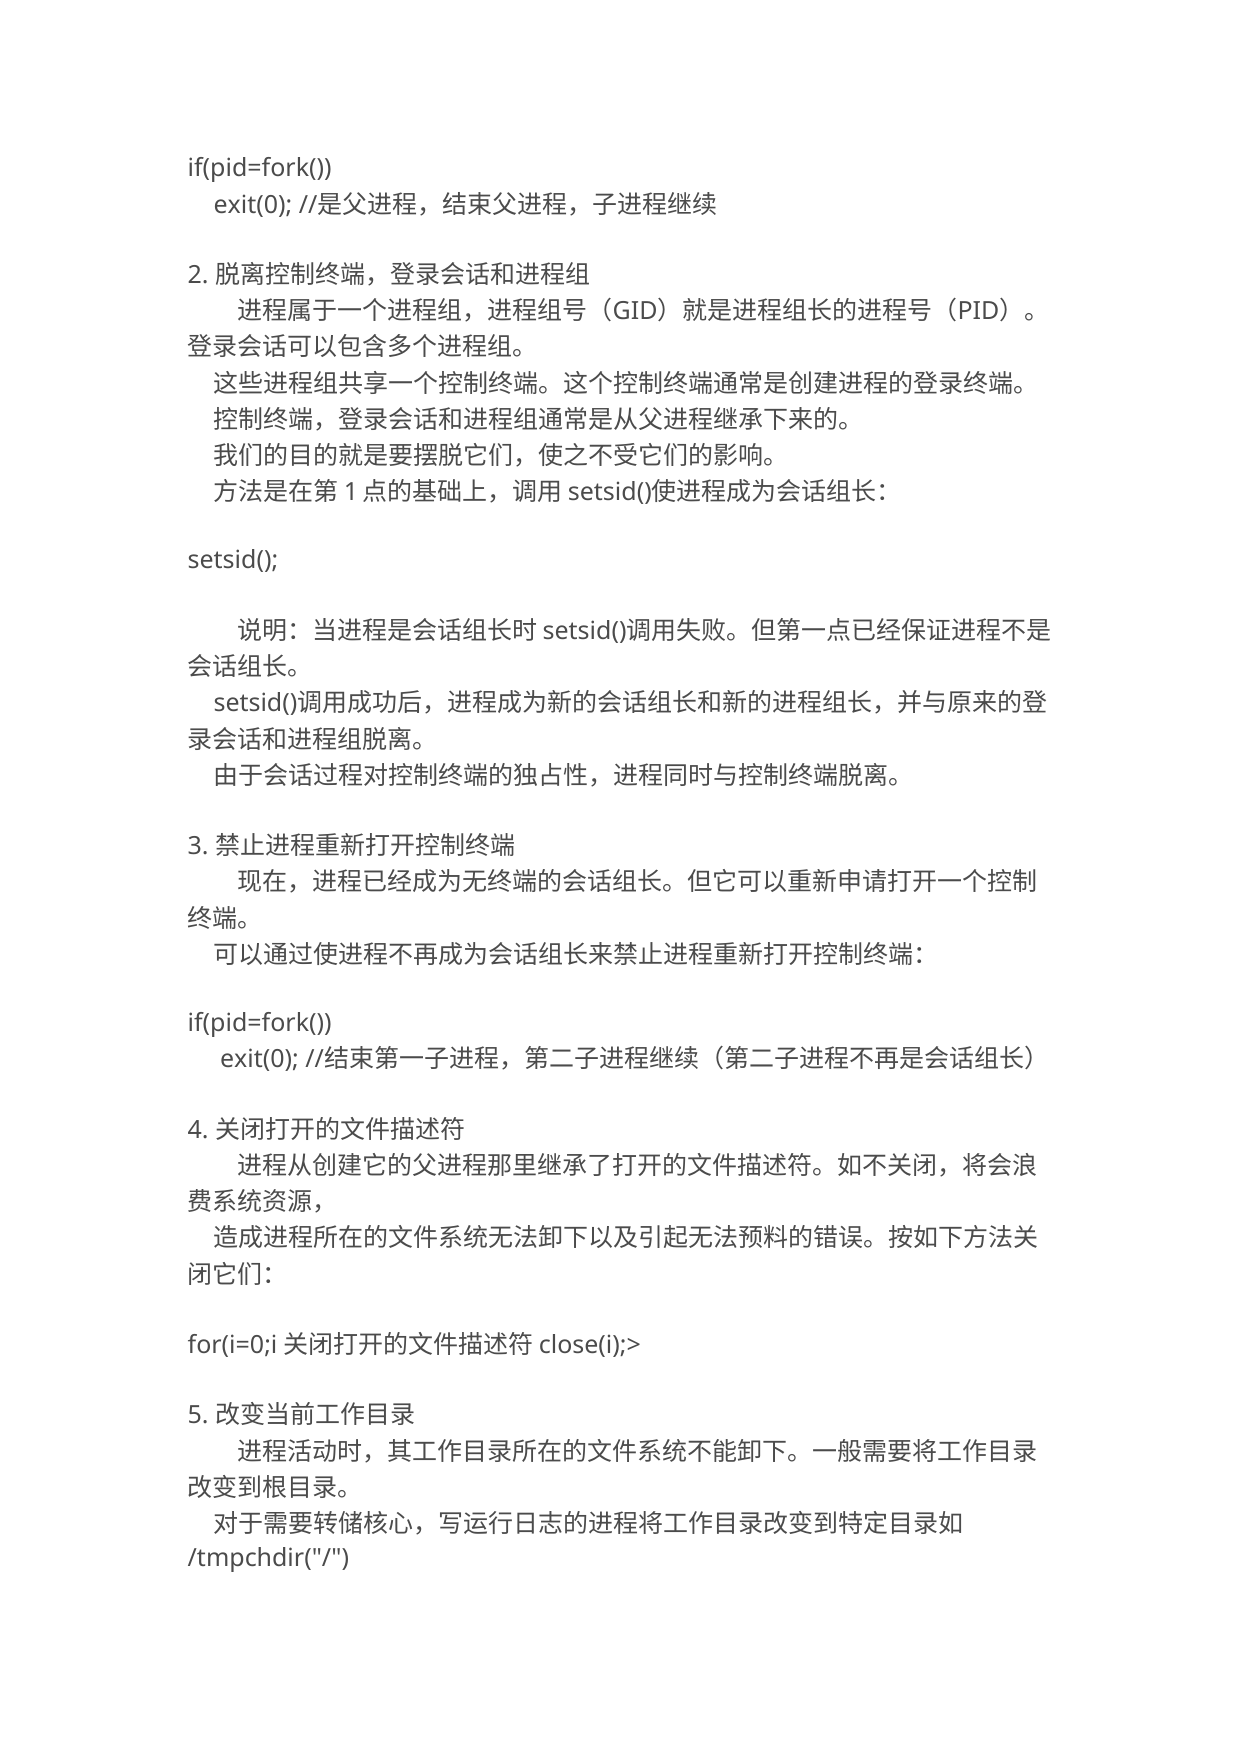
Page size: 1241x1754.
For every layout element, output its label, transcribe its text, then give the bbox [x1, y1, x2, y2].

text 进程属于一个进程组，进程组号（GID）就是进程组长的进程号（PID）。登录会话可以包含多个进程组。 [187, 291, 1053, 363]
text 4. 关闭打开的文件描述符 [187, 1109, 1053, 1145]
text setsid(); [187, 542, 1053, 576]
text 造成进程所在的文件系统无法卸下以及引起无法预料的错误。按如下方法关闭它们： [187, 1218, 1053, 1290]
text 这些进程组共享一个控制终端。这个控制终端通常是创建进程的登录终端。 [187, 363, 1053, 399]
text for(i=0;i 关闭打开的文件描述符close(i);> [187, 1324, 1053, 1361]
text if(pid=fork()) [187, 1005, 1053, 1039]
text 方法是在第1点的基础上，调用setsid()使进程成为会话组长： [187, 472, 1053, 508]
text exit(0); //是父进程，结束父进程，子进程继续 [187, 184, 1053, 220]
text setsid()调用成功后，进程成为新的会话组长和新的进程组长，并与原来的登录会话和进程组脱离。 [187, 683, 1053, 755]
text exit(0); //结束第一子进程，第二子进程继续（第二子进程不再是会话组长） [187, 1039, 1053, 1075]
text 进程从创建它的父进程那里继承了打开的文件描述符。如不关闭，将会浪费系统资源， [187, 1145, 1053, 1218]
text 进程活动时，其工作目录所在的文件系统不能卸下。一般需要将工作目录改变到根目录。 [187, 1431, 1053, 1503]
text 可以通过使进程不再成为会话组长来禁止进程重新打开控制终端： [187, 934, 1053, 971]
text 3. 禁止进程重新打开控制终端 [187, 826, 1053, 862]
text 对于需要转储核心，写运行日志的进程将工作目录改变到特定目录如 /tmpchdir("/") [187, 1503, 1053, 1574]
text 说明：当进程是会话组长时setsid()调用失败。但第一点已经保证进程不是会话组长。 [187, 610, 1053, 683]
text 现在，进程已经成为无终端的会话组长。但它可以重新申请打开一个控制终端。 [187, 862, 1053, 934]
text 5. 改变当前工作目录 [187, 1395, 1053, 1431]
text 我们的目的就是要摆脱它们，使之不受它们的影响。 [187, 436, 1053, 472]
text 2. 脱离控制终端，登录会话和进程组 [187, 254, 1053, 291]
text if(pid=fork()) [187, 150, 1053, 184]
text 控制终端，登录会话和进程组通常是从父进程继承下来的。 [187, 399, 1053, 436]
text 由于会话过程对控制终端的独占性，进程同时与控制终端脱离。 [187, 755, 1053, 792]
